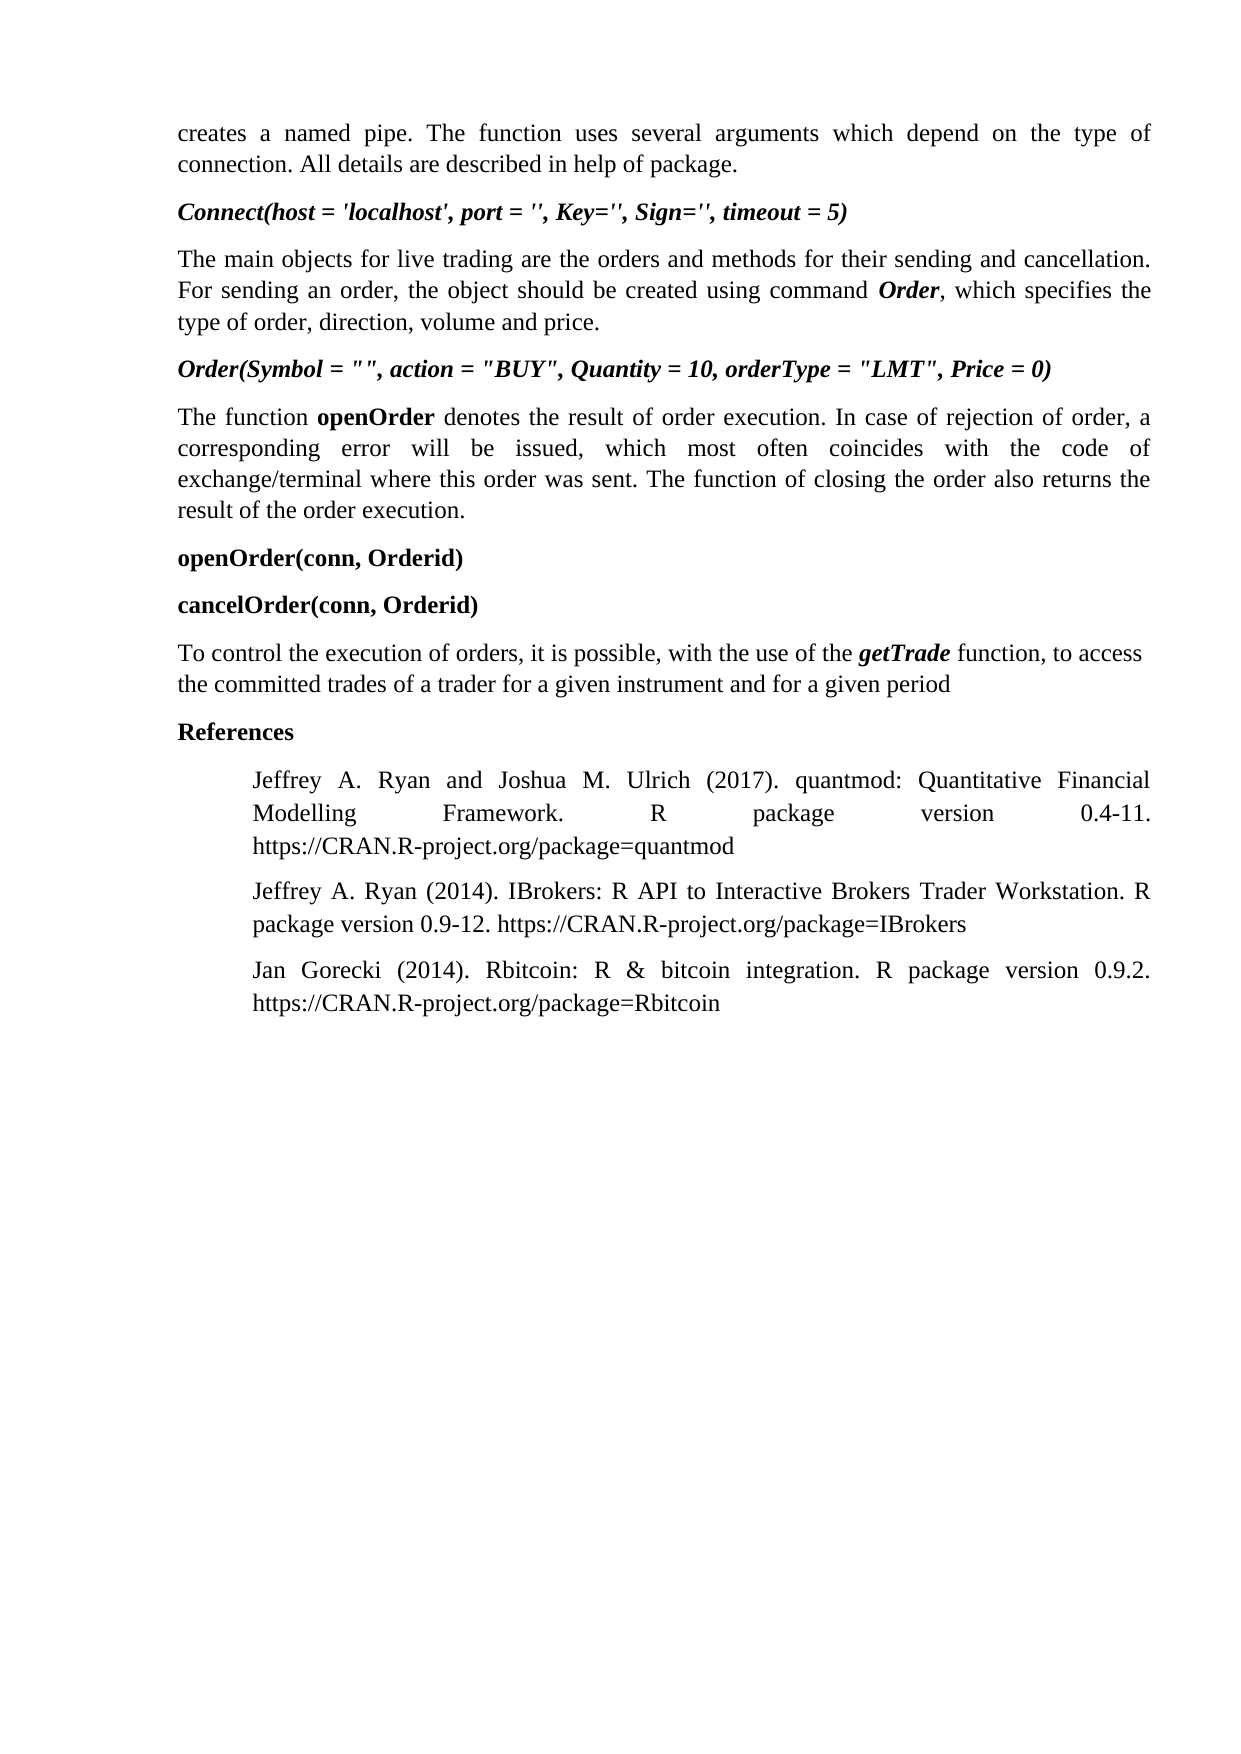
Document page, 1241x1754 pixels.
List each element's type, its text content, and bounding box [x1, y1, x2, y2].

list Jan Gorecki (2014). Rbitcoin: R & bitcoin integration. R package version 0.9.2. https://CRAN.R-project.org/package=Rbitcoin [252, 955, 1152, 1017]
list Jeffrey A. Ryan and Joshua M. Ulrich (2017). quantmod: Quantitative Financial Modelling Framework. R package version 0.4-11. https://CRAN.R-project.org/package=quantmod [252, 765, 1152, 859]
text openOrder(conn, Orderid) [177, 543, 1152, 572]
text To control the execution of orders, it is possible, with the use of the getTrade function, to access the committed trades of a trader for a given instrument and for a given period [177, 638, 1152, 698]
list Jeffrey A. Ryan (2014). IBrokers: R API to Interactive Brokers Trader Workstation. R package version 0.9-12. https://CRAN.R-project.org/package=IBrokers [252, 876, 1152, 938]
text References [177, 717, 1152, 746]
text The function openOrder denotes the result of order execution. In case of rejection of order, a corresponding error will be issued, which most often coincides with the code of exchange/terminal where this order was sent. The function of closing the order also returns the result of the order execution. [177, 402, 1152, 524]
text Order(Symbol = "", action = "BUY", Quantity = 10, orderType = "LMT", Price = 0) [177, 354, 1152, 383]
text Connect(host = 'localhost', port = '', Key='', Sign='', timeout = 5) [177, 197, 1152, 226]
text The main objects for live trading are the orders and methods for their sending and cancellation. For sending an order, the object should be created using command Order, which specifies the type of order, direction, volume and price. [177, 244, 1152, 335]
text cancelOrder(conn, Orderid) [177, 591, 1152, 619]
